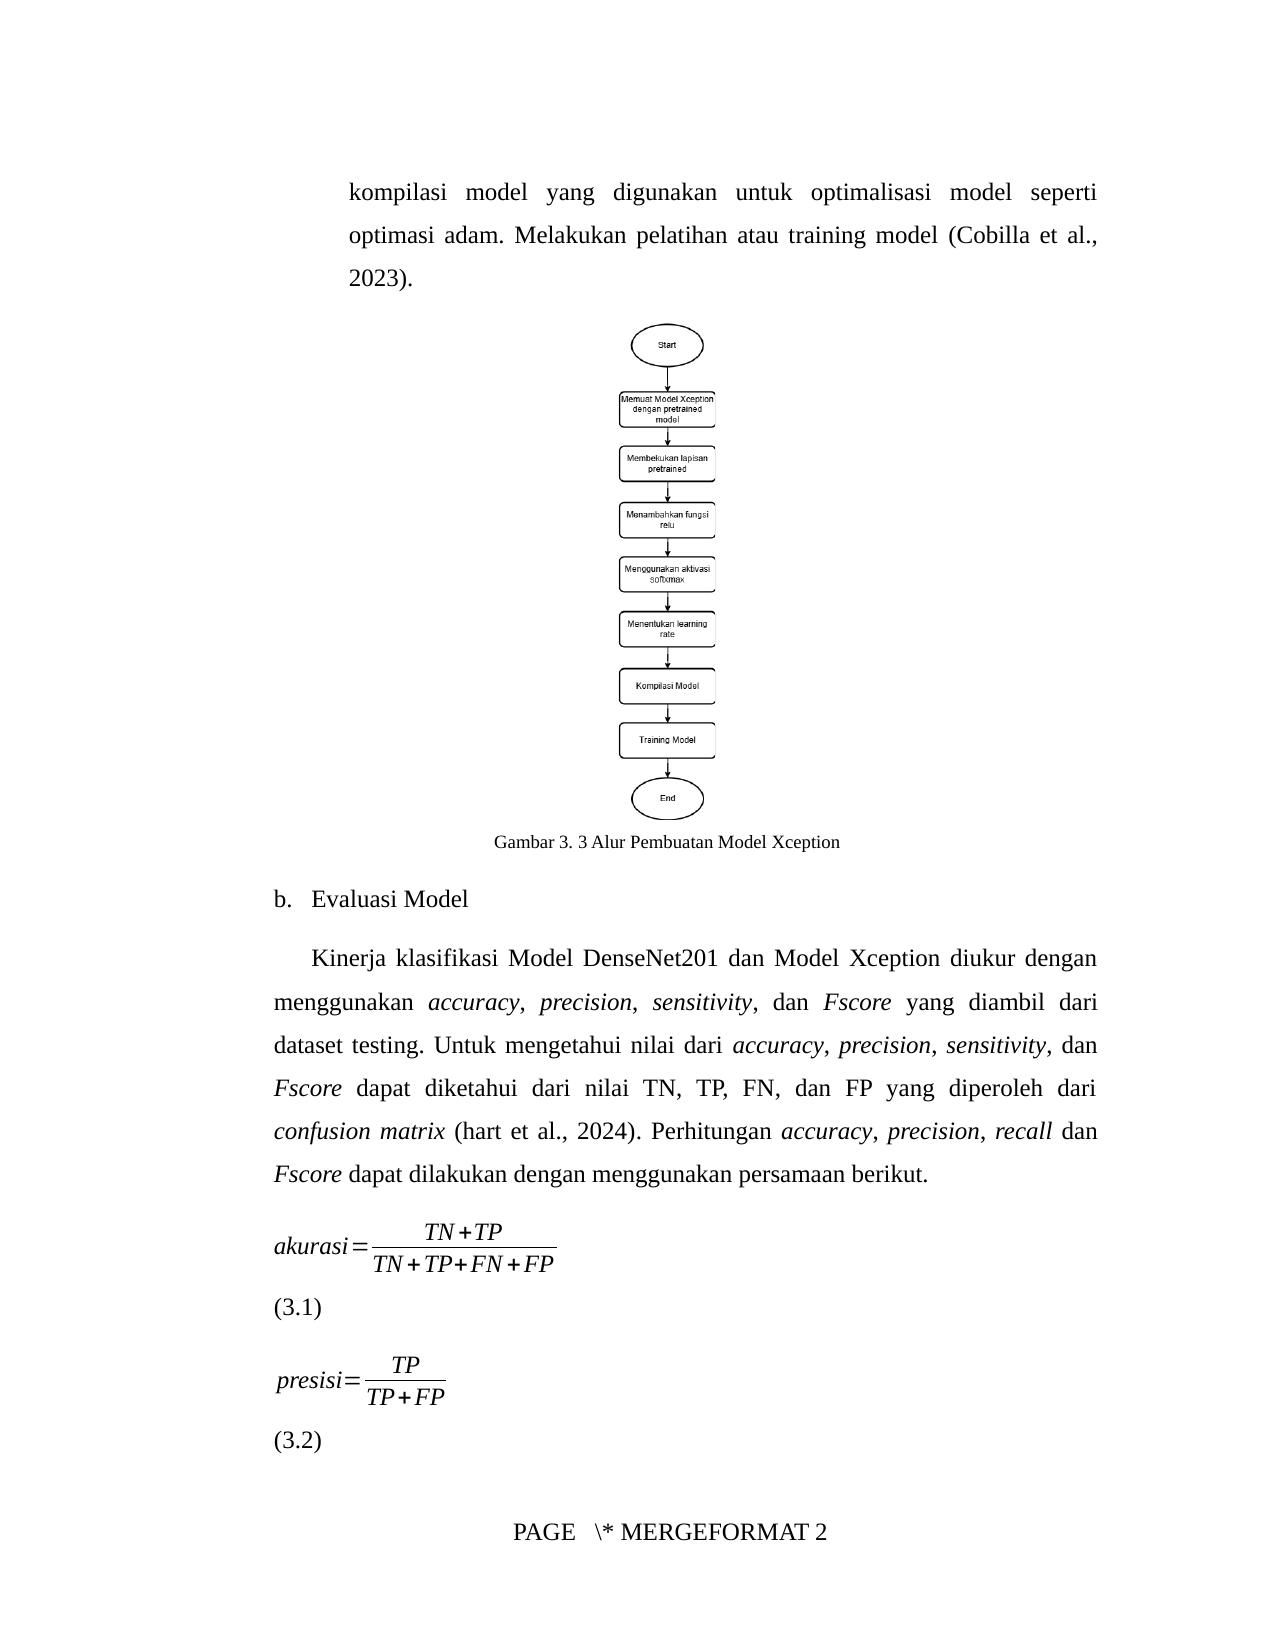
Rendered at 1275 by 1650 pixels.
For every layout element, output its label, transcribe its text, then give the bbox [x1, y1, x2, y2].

picture [618, 323, 716, 820]
text (3.2) [274, 1352, 1098, 1454]
list Evaluasi Model [273, 884, 1098, 912]
text (3.1) [274, 1219, 1098, 1321]
text Kinerja klasifikasi Model DenseNet201 dan Model Xception diukur dengan menggunakan accuracy, precision, sensitivity, dan Fscore yang diambil dari dataset testing. Untuk mengetahui nilai dari accuracy, precision, sensitivity, dan Fscore dapat diketahui dari nilai TN, TP, FN, dan FP yang diperoleh dari confusion matrix . Perhitungan accuracy, precision, recall dan Fscore dapat dilakukan dengan menggunakan persamaan berikut. [273, 943, 1098, 1188]
text Gambar 3. 3 Alur Pembuatan Model Xception [236, 323, 1098, 852]
